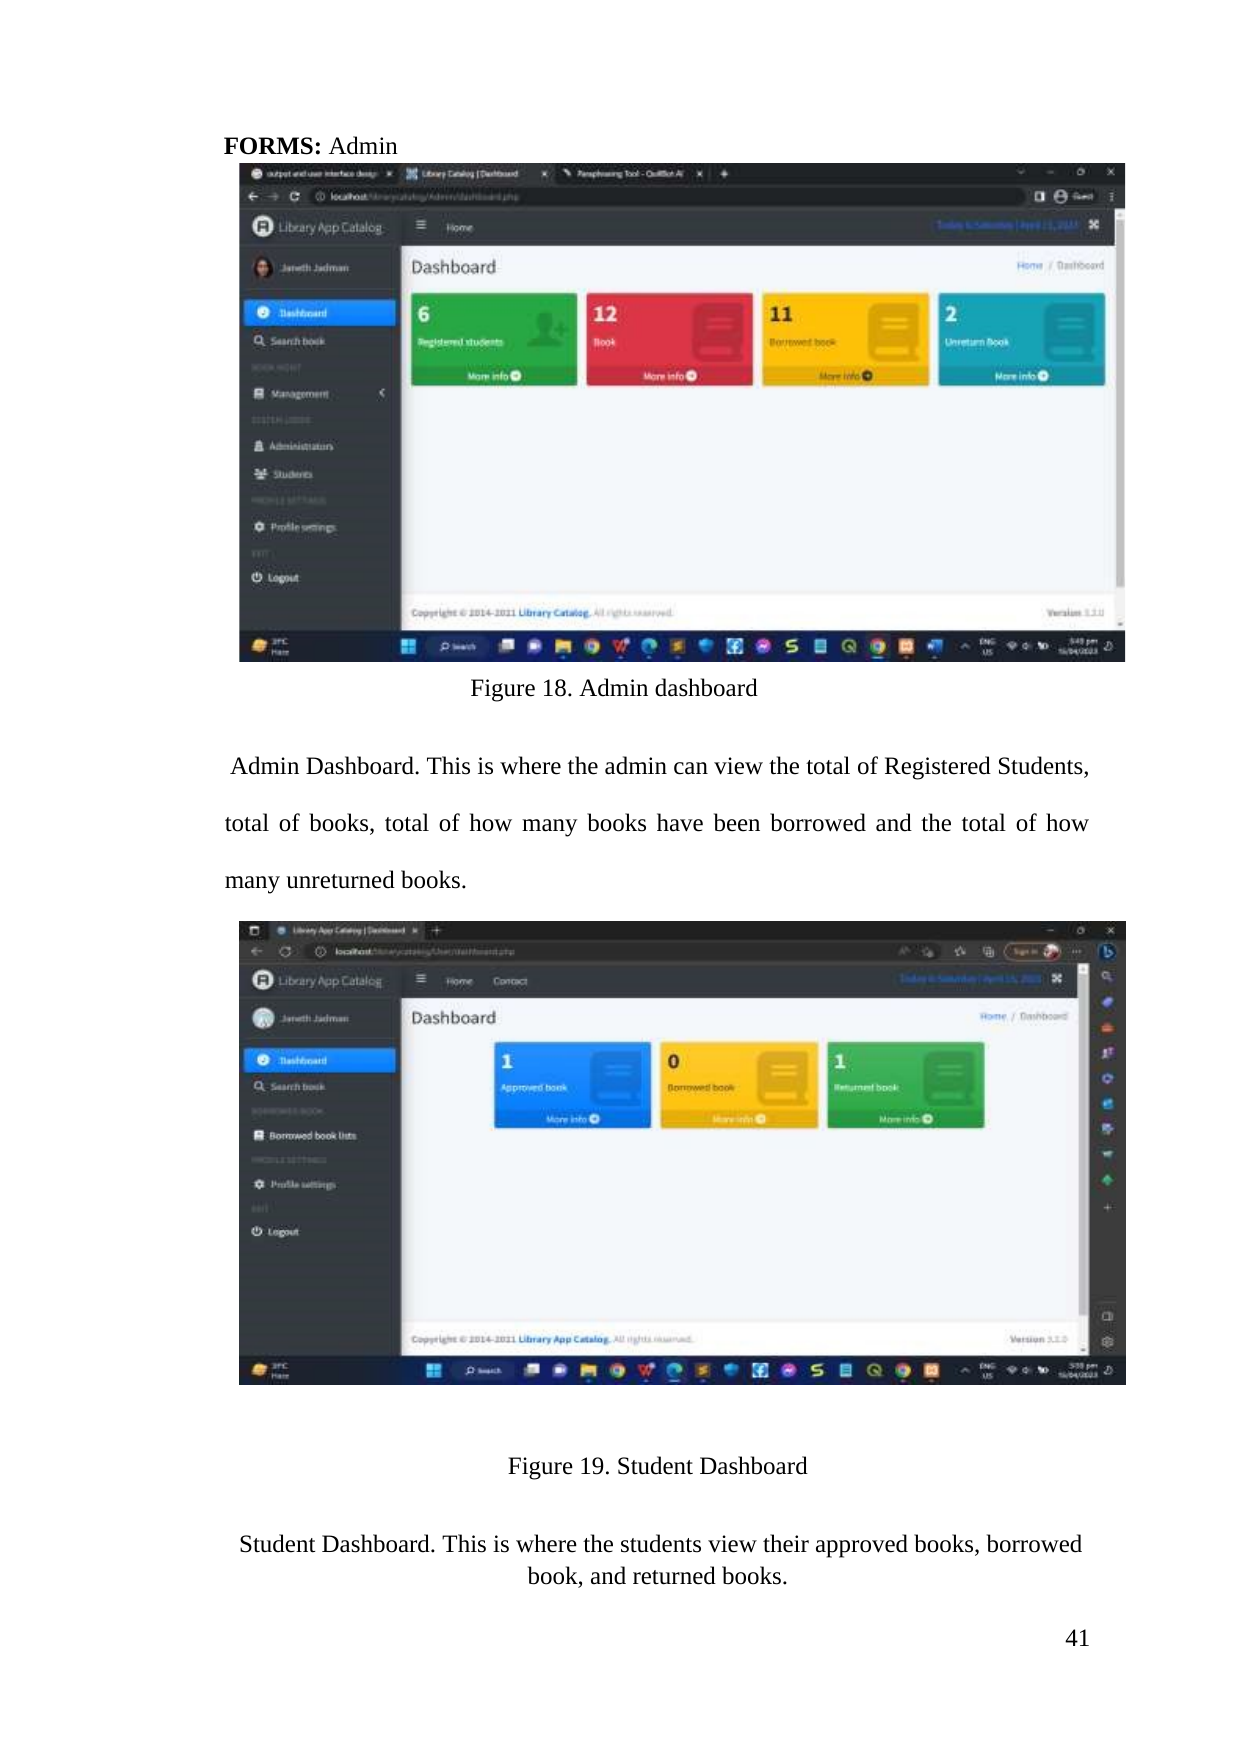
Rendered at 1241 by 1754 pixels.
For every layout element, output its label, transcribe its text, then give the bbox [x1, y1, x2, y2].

picture [239, 163, 1125, 662]
text Figure 18. Admin dashboard [225, 673, 1090, 701]
text Student Dashboard. This is where the students view their approved books, borrowed book, and returned books. [225, 1529, 1090, 1590]
text FORMS: Admin [223, 131, 1091, 160]
text Figure 19. Student Dashboard [225, 1451, 1090, 1480]
picture [239, 921, 1126, 1385]
text Admin Dashboard. This is where the admin can view the total of Registered Students, total of books, total of how many books have been borrowed and the total of how many unreturned books. [223, 751, 1091, 894]
